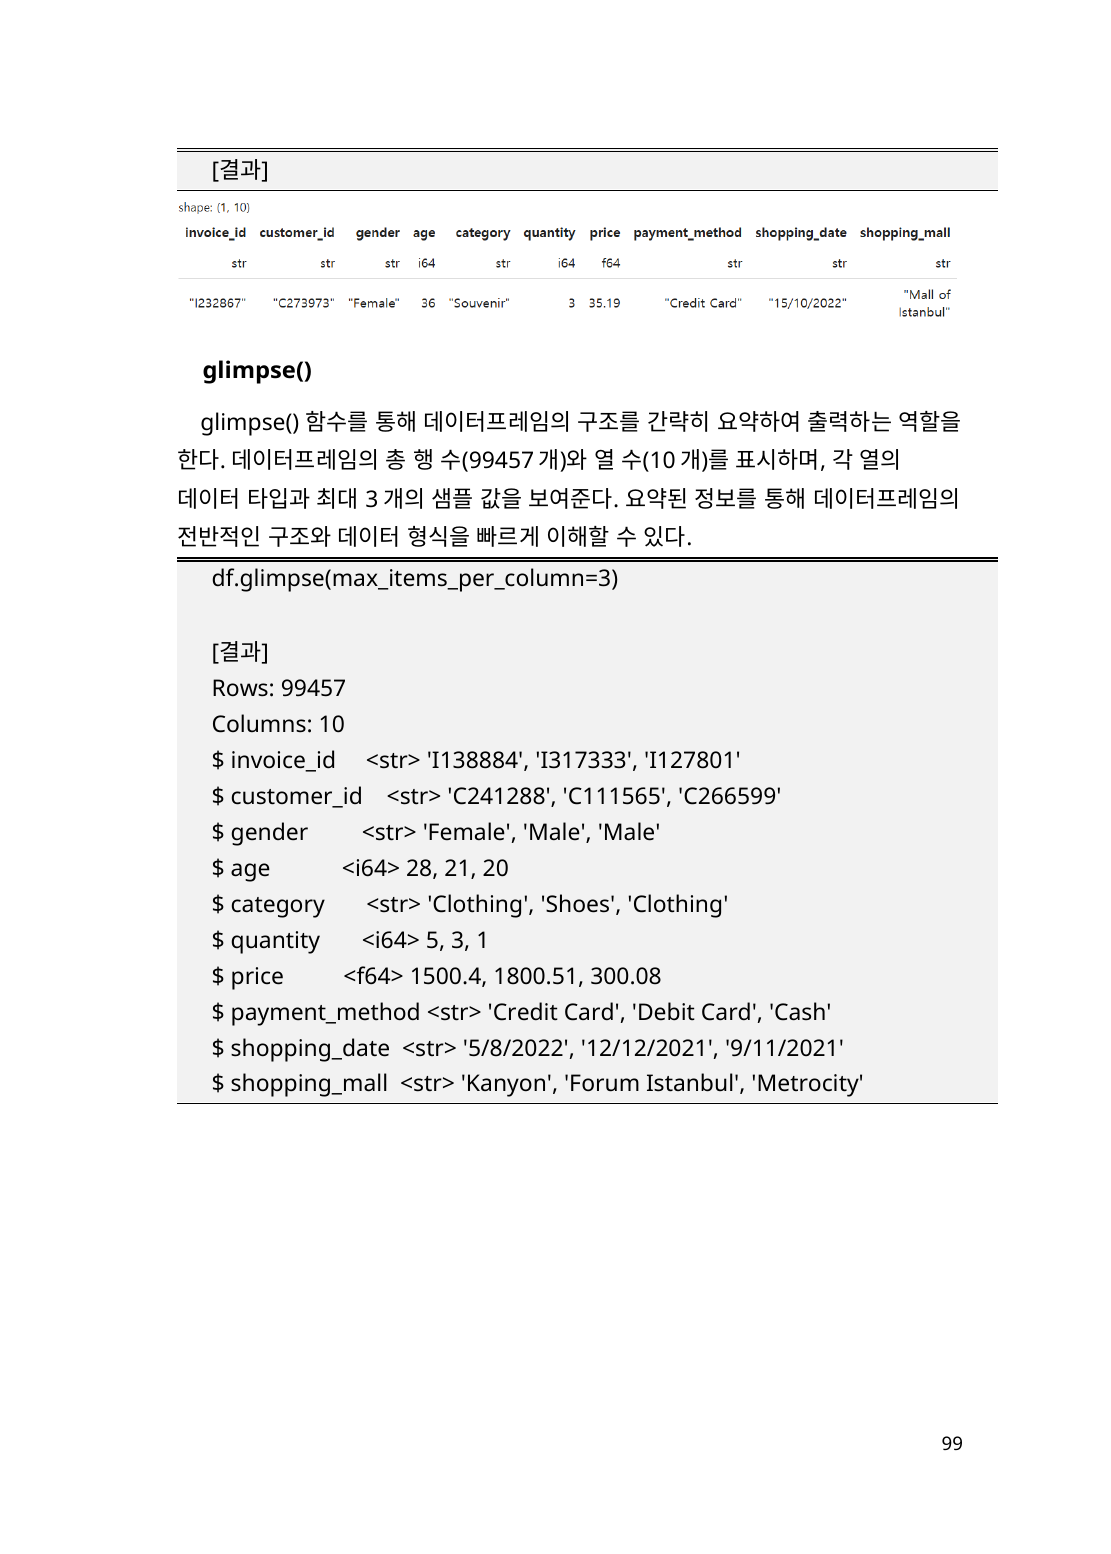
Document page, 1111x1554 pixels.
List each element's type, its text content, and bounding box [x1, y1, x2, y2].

table_header df.tail(1) [결과] [177, 152, 998, 189]
subtitle glimpse() [177, 354, 963, 385]
text glimpse() 함수를 통해 데이터프레임의 구조를 간략히 요약하여 출력하는 역할을 한다. 데이터프레임의 총 행 수(99457개)와 열 수(10개)를 표시하며, 각 열의 데이터 타입과 최대 3개의 샘플 값을 보여준다. 요약된 정보를 통해 데이터프레임의 전반적인 구조와 데이터 형식을 빠르게 이해할 수 있다. [177, 404, 963, 552]
picture [177, 191, 963, 324]
table_header df.glimpse(max_items_per_column=3) [결과] Rows: 99457 Columns: 10 $ invoice_id <str> 'I138884', 'I317333', 'I127801' $ customer_id <str> 'C241288', 'C111565', 'C266599' $ gender <str> 'Female', 'Male', 'Male' $ age <i64> 28, 21, 20 $ category <str> 'Clothing', 'Shoes', 'Clothing' $ quantity <i64> 5, 3, 1 $ price <f64> 1500.4, 1800.51, 300.08 $ payment_method <str> 'Credit Card', 'Debit Card', 'Cash' $ shopping_date <str> '5/8/2022', '12/12/2021', '9/11/2021' $ shopping_mall <str> 'Kanyon', 'Forum Istanbul', 'Metrocity' [177, 562, 998, 1102]
